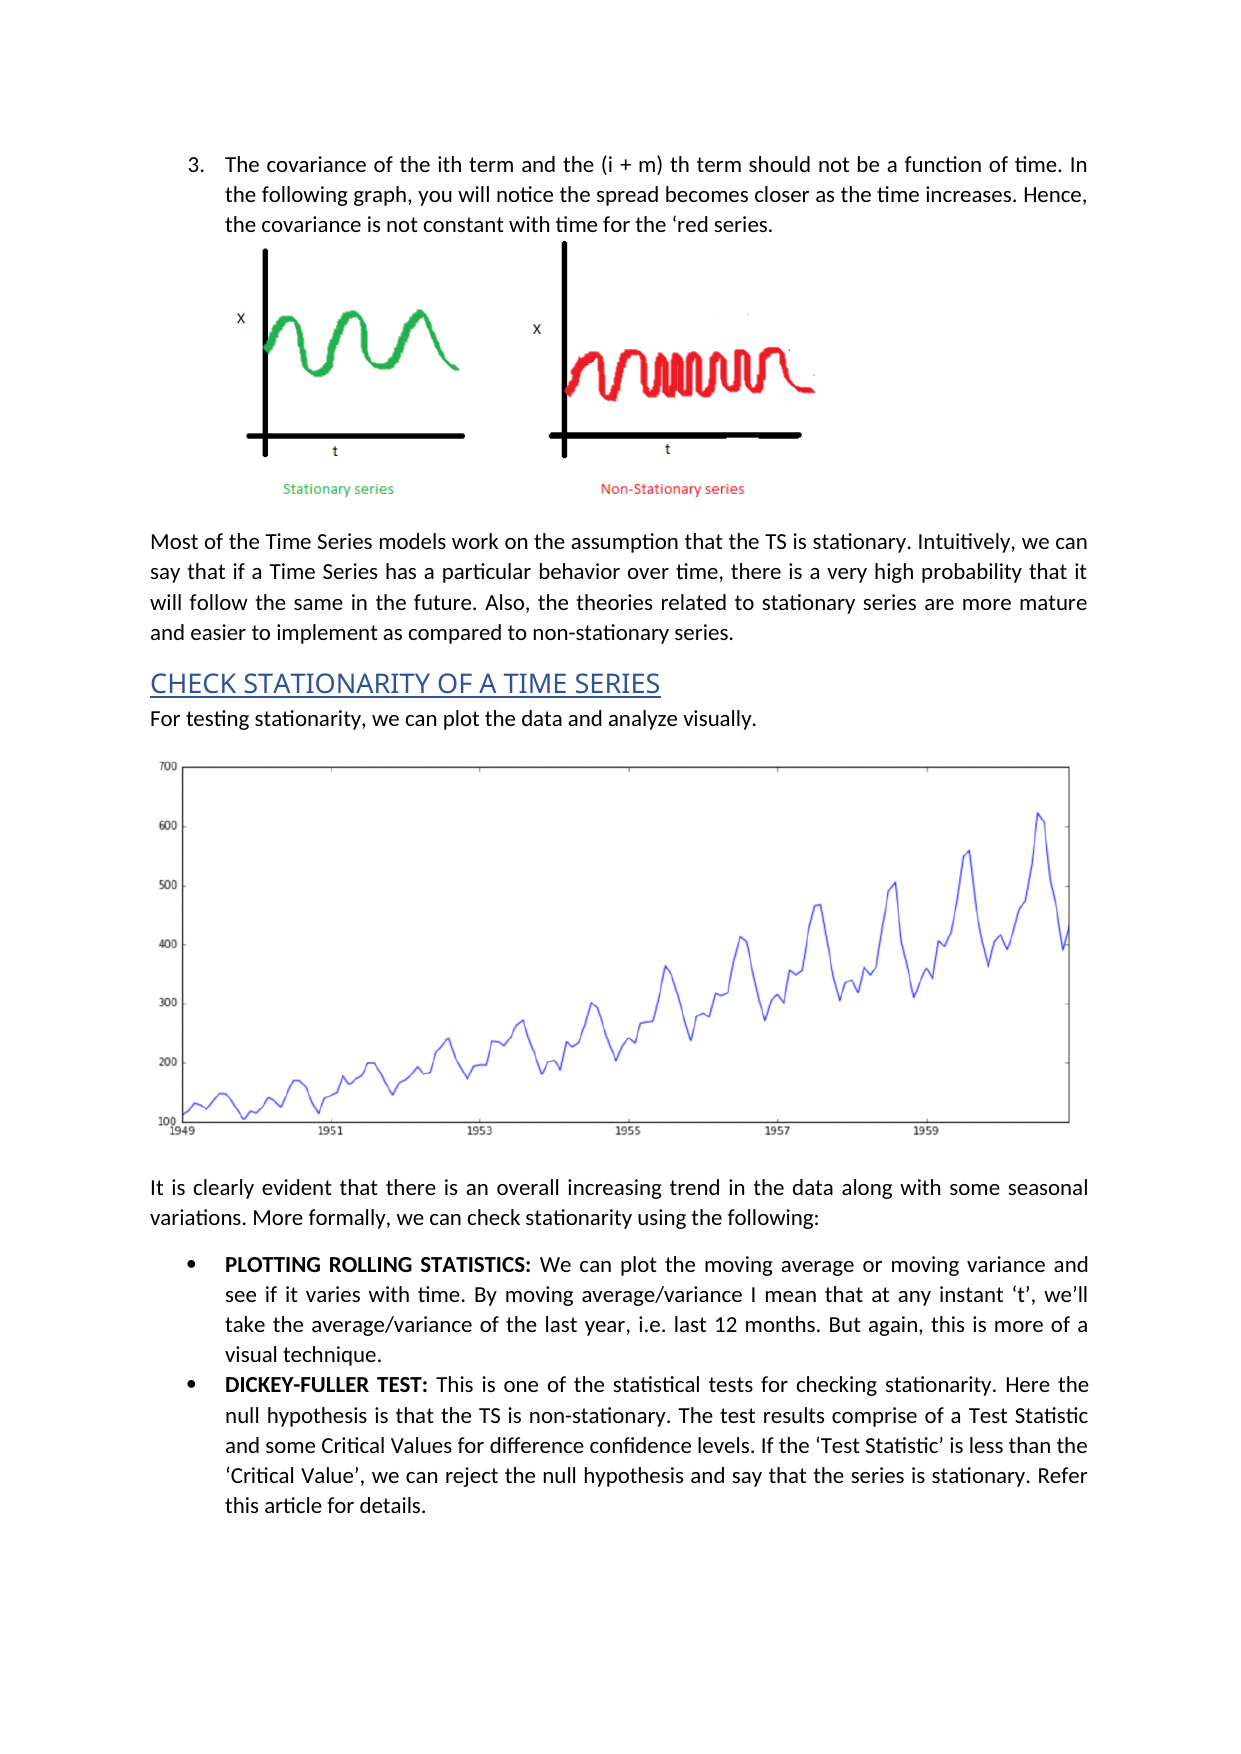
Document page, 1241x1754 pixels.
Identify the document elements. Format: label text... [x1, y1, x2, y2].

list PLOTTING ROLLING STATISTICS: We can plot the moving average or moving variance and see if it varies with time. By moving average/variance I mean that at any instant ‘t’, we’ll take the average/variance of the last year, i.e. last 12 months. But again, this is more of a visual technique. [187, 1250, 1090, 1368]
subtitle CHECK STATIONARITY OF A TIME SERIES [150, 665, 1090, 702]
picture [225, 240, 834, 509]
text For testing stationarity, we can plot the data and analyze visually. [150, 704, 1090, 732]
list The covariance of the ith term and the (i + m) th term should not be a function of time. In the following graph, you will notice the spread becomes closer as the time increases. Hence, the covariance is not constant with time for the ‘red series. [187, 150, 1090, 238]
text Most of the Time Series models work on the assumption that the TS is stationary. Intuitively, we can say that if a Time Series has a particular behavior over time, there is a very high probability that it will follow the same in the future. Also, the theories related to stationary series are more mature and easier to implement as compared to non-stationary series. [150, 527, 1090, 646]
picture [150, 751, 1091, 1154]
list DICKEY-FULLER TEST: This is one of the statistical tests for checking stationarity. Here the null hypothesis is that the TS is non-stationary. The test results comprise of a Test Statistic and some Critical Values for difference confidence levels. If the ‘Test Statistic’ is less than the ‘Critical Value’, we can reject the null hypothesis and say that the series is stationary. Refer this article for details. [187, 1371, 1090, 1519]
text It is clearly evident that there is an overall increasing trend in the data along with some seasonal variations. More formally, we can check stationarity using the following: [150, 1173, 1090, 1231]
